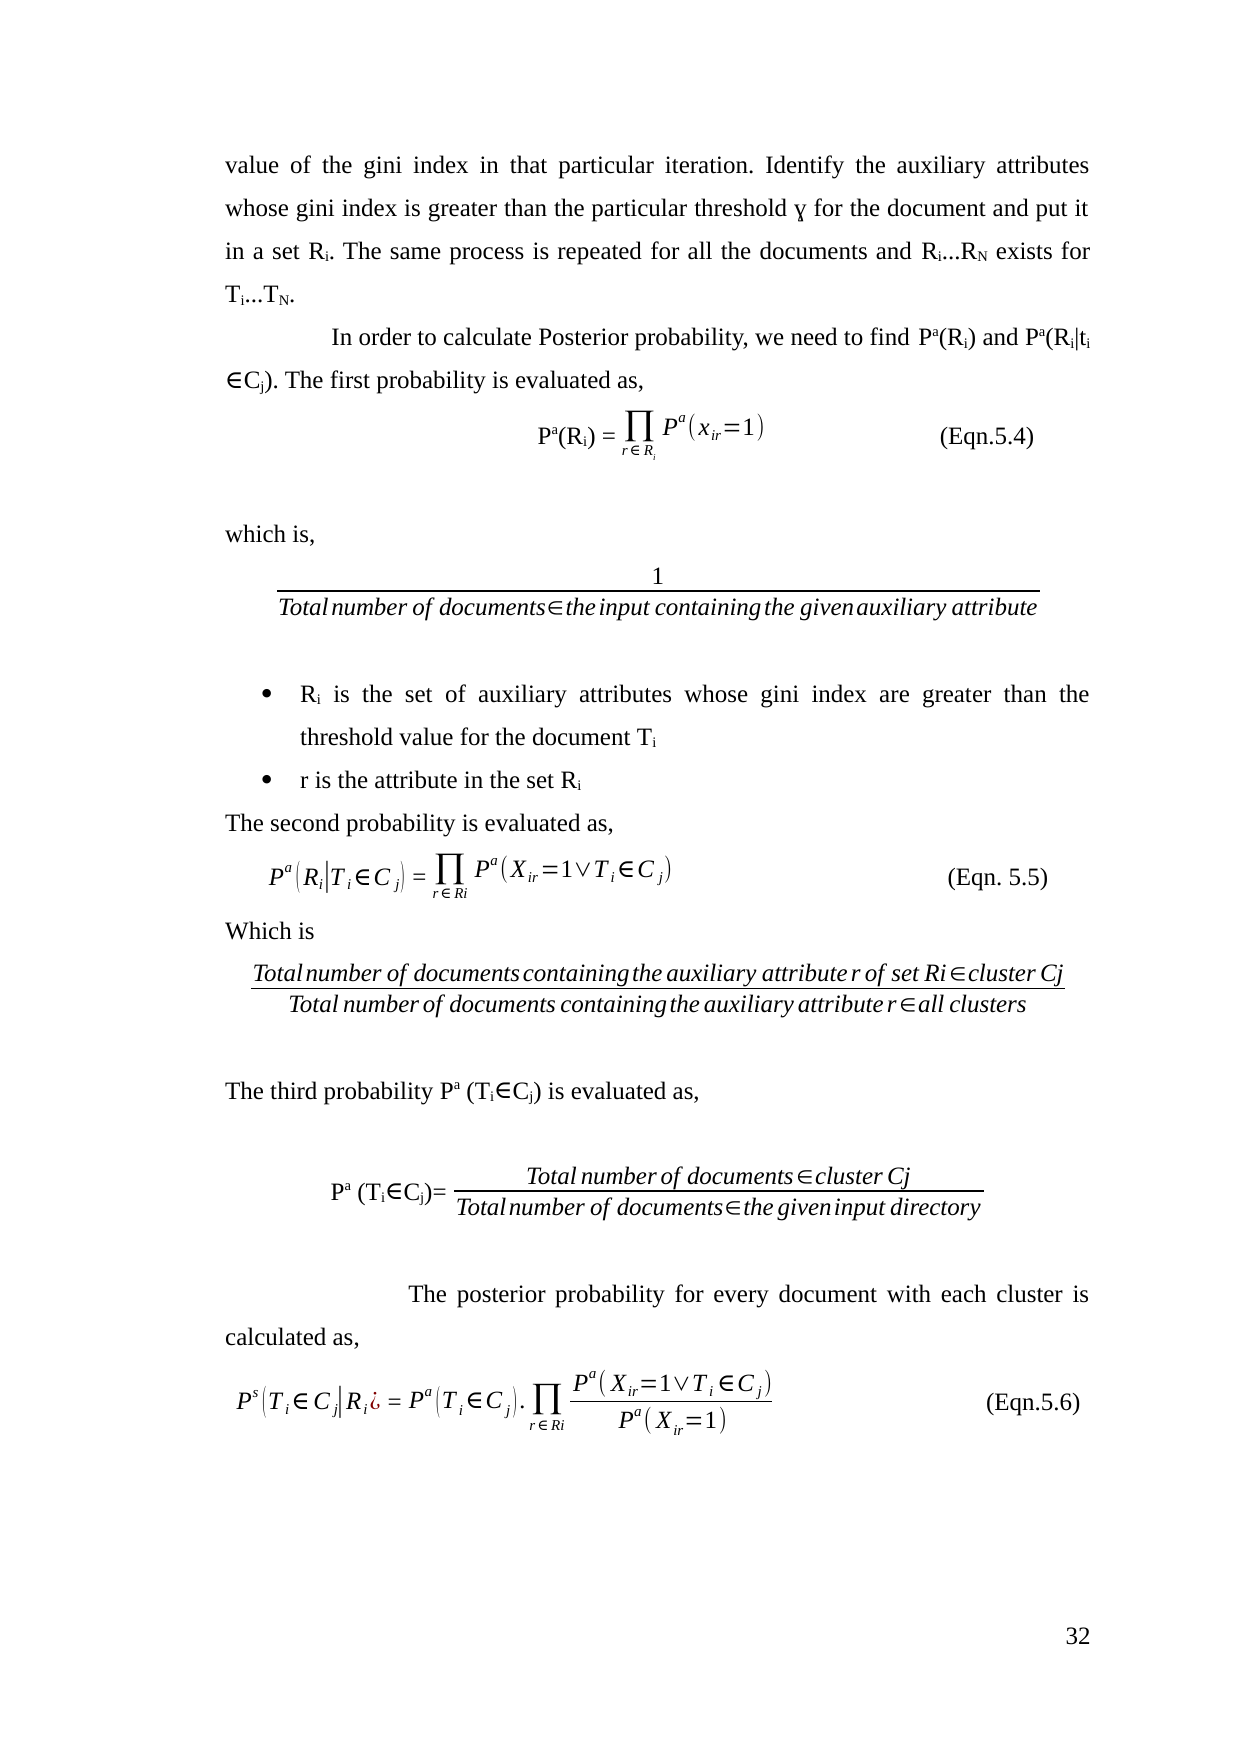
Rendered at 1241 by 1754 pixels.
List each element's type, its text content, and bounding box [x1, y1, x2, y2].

text Which is [225, 916, 1090, 945]
text In order to calculate Posterior probability, we need to find Pa(Ri) and Pa(Ri|tiCj). The first probability is evaluated as, [225, 322, 1090, 394]
list Ri is the set of auxiliary attributes whose gini index are greater than the threshold value for the document Ti [262, 679, 1090, 751]
text The posterior probability for every document with each cluster is calculated as, [225, 1279, 1090, 1351]
text Pa (TiCj)= [225, 1162, 1090, 1221]
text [225, 150, 1090, 308]
text The third probability Pa (TiCj) is evaluated as, [225, 1076, 1090, 1105]
text = (Eqn.5.6) [225, 1365, 1090, 1438]
text = (Eqn. 5.5) [225, 851, 1090, 902]
text which is, [225, 519, 1090, 548]
text Pa(Ri) = (Eqn.5.4) [225, 409, 1090, 462]
list r is the attribute in the set Ri [262, 765, 1090, 794]
text The second probability is evaluated as, [225, 808, 1090, 837]
